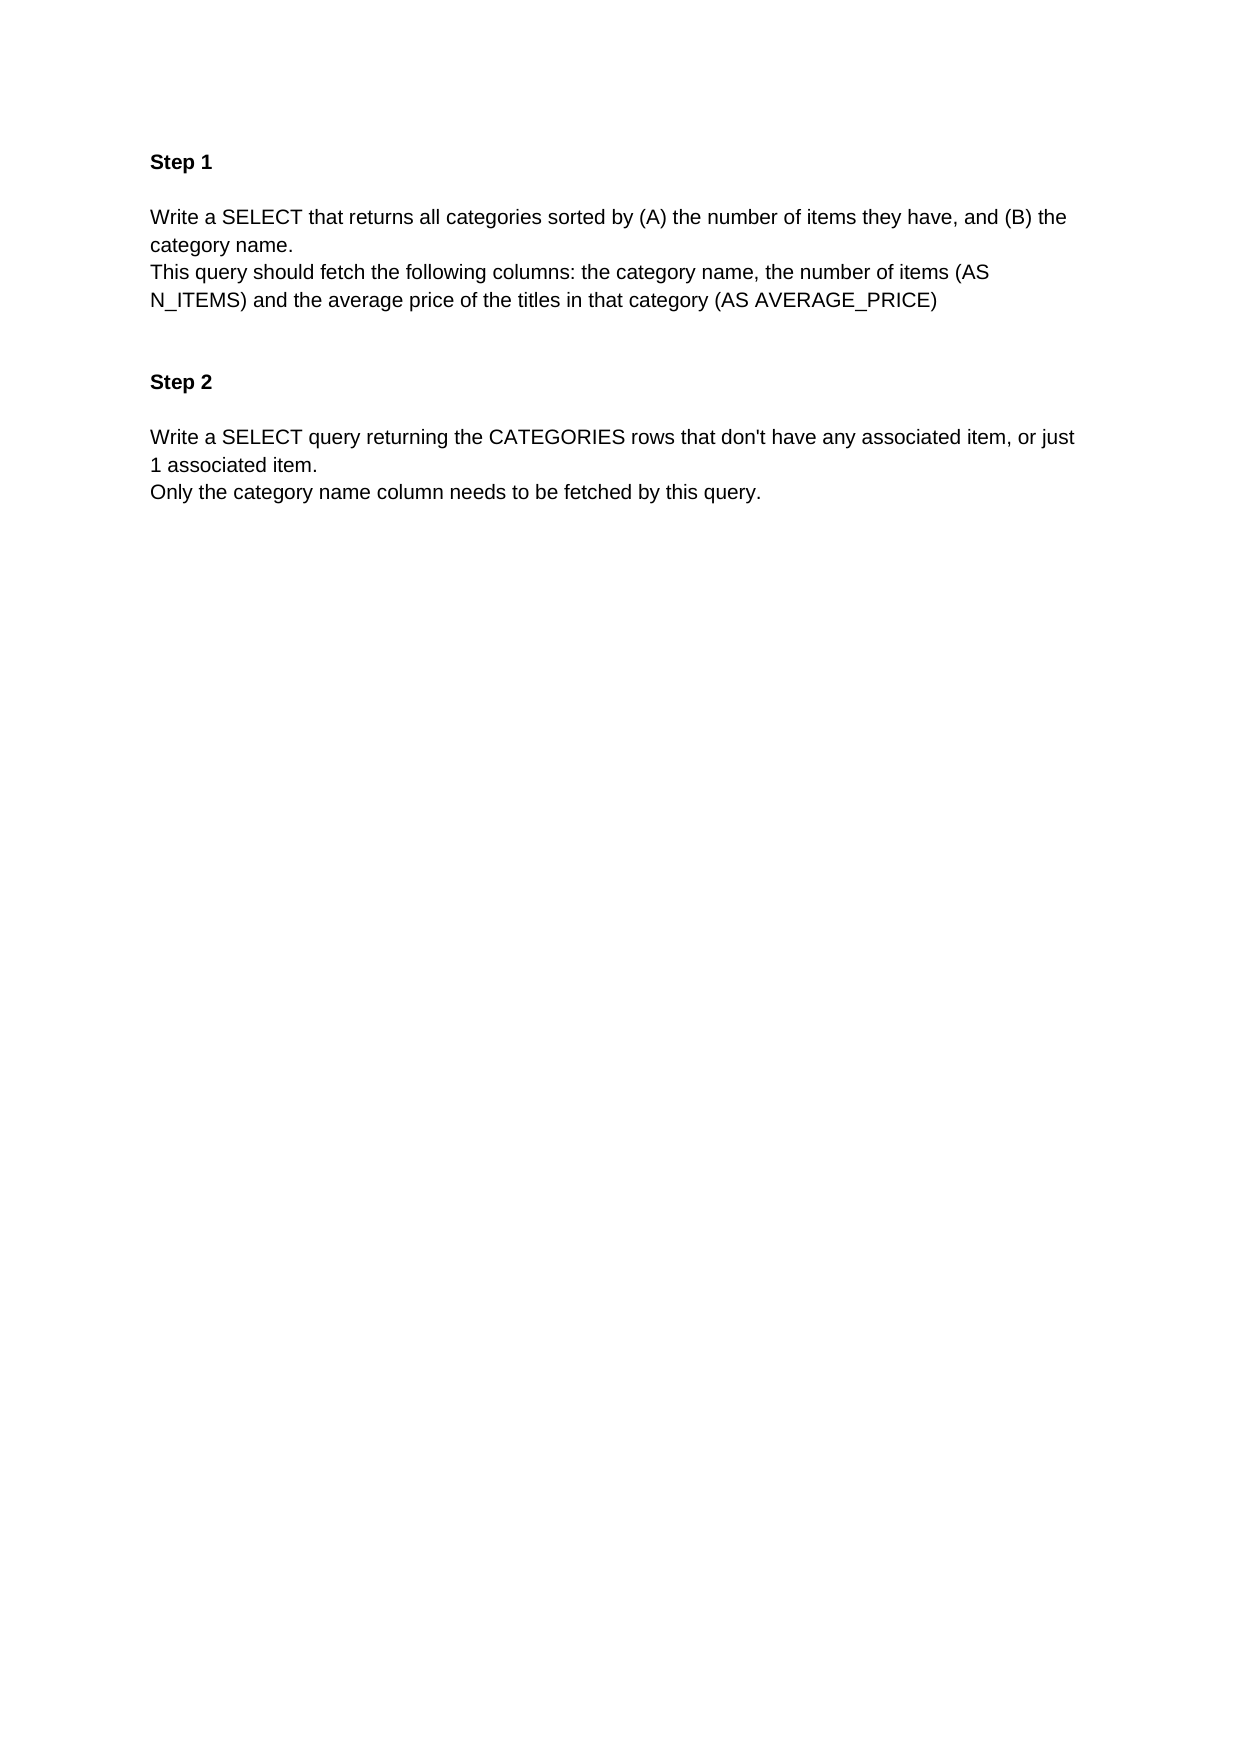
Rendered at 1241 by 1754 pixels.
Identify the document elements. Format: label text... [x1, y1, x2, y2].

text Write a SELECT that returns all categories sorted by (A) the number of items they have, and (B) the category name. [150, 205, 1090, 256]
text Only the category name column needs to be fetched by this query. [150, 480, 1090, 504]
text Write a SELECT query returning the CATEGORIES rows that don't have any associated item, or just 1 associated item. [150, 425, 1090, 476]
text This query should fetch the following columns: the category name, the number of items (AS N_ITEMS) and the average price of the titles in that category (AS AVERAGE_PRICE) [150, 260, 1090, 311]
text Step 2 [150, 370, 1090, 394]
text Step 1 [150, 150, 1090, 174]
